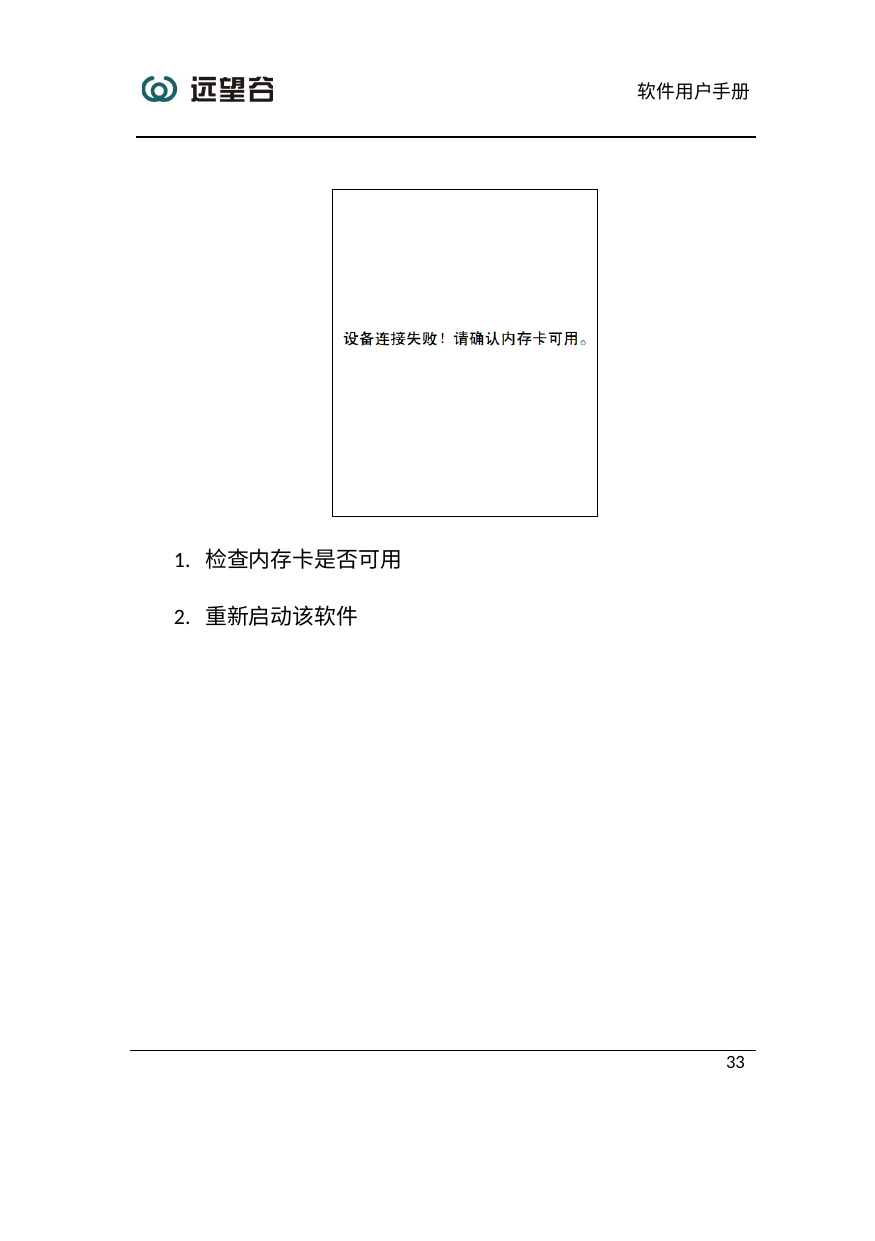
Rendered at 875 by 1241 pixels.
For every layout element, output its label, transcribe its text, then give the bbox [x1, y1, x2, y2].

picture [333, 190, 597, 516]
subtitle 检查内存卡是否可用 [130, 542, 756, 573]
subtitle 重新启动该软件 [130, 599, 756, 631]
picture [141, 76, 273, 102]
